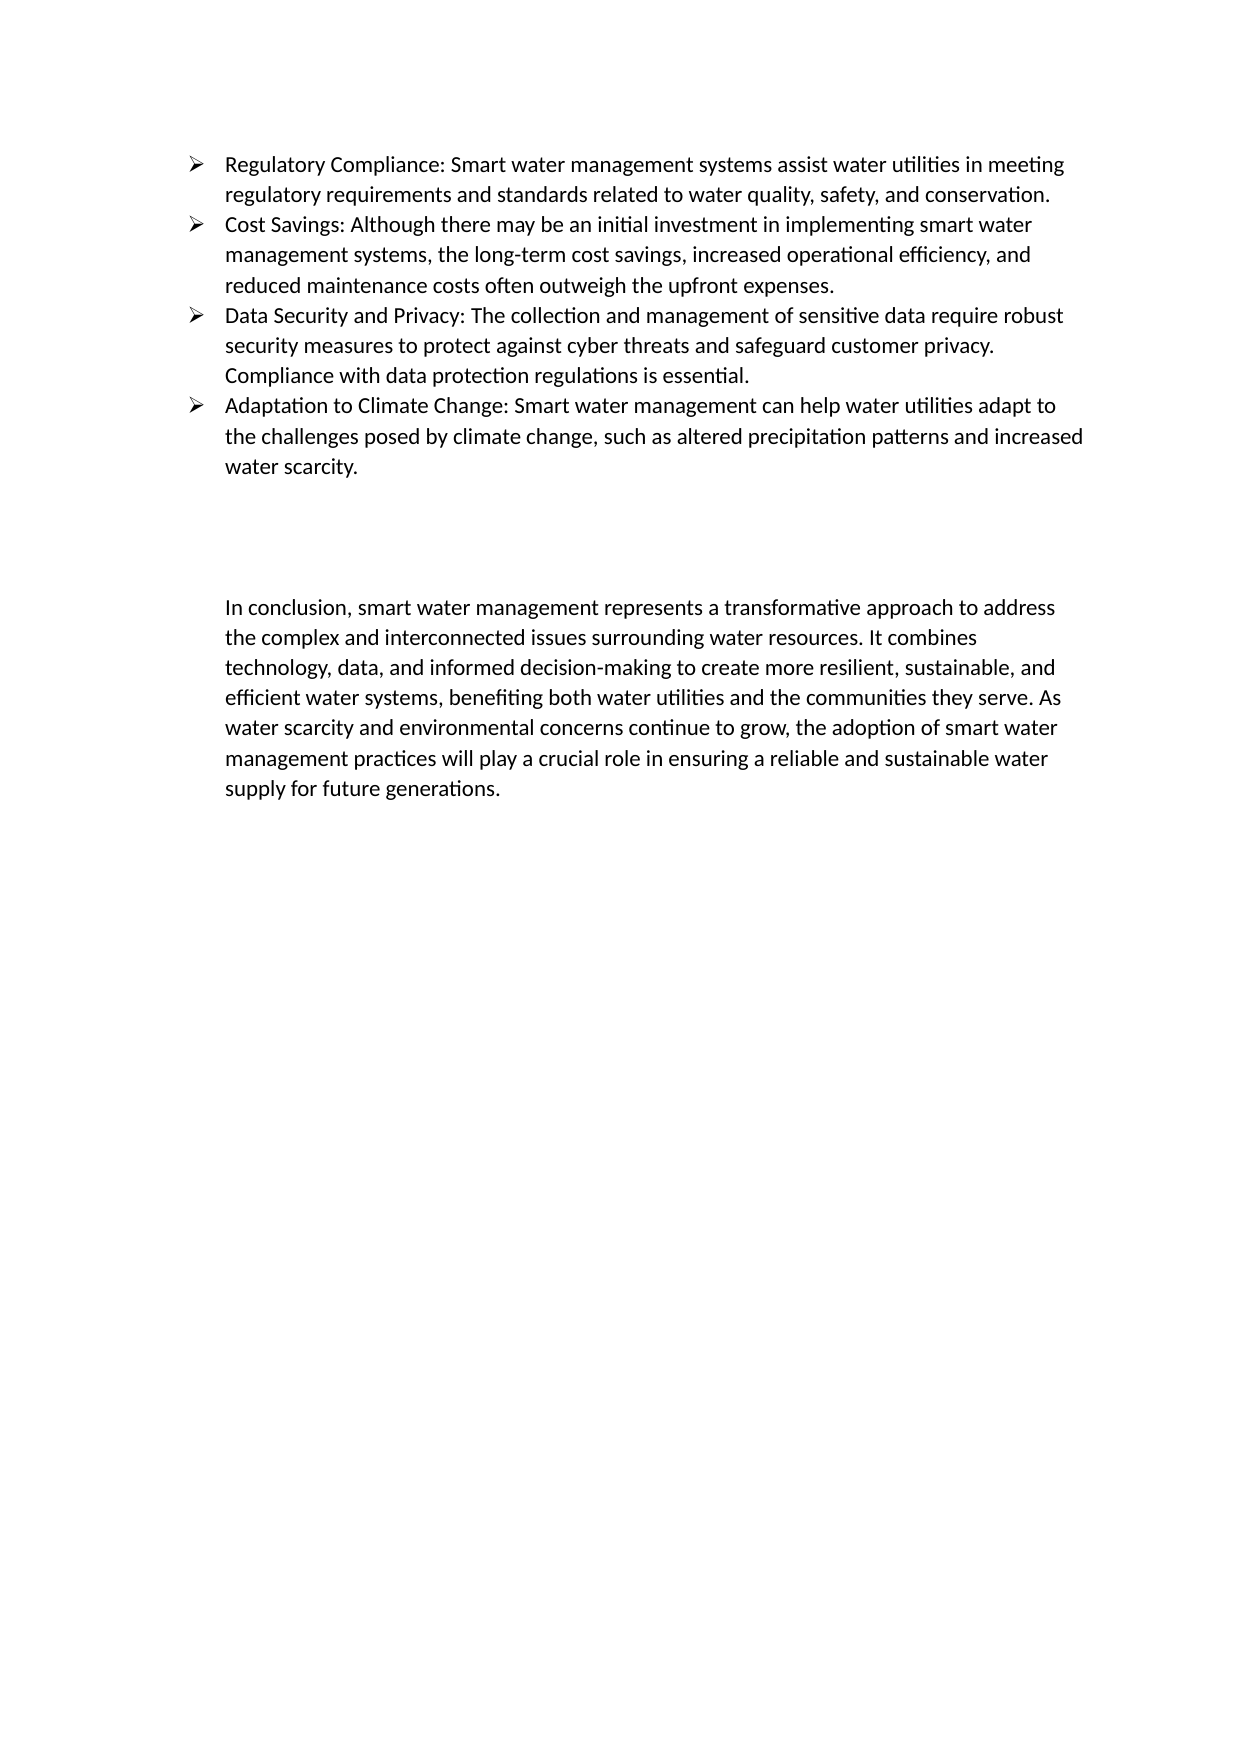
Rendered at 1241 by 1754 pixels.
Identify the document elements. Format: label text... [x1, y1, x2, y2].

list Data Security and Privacy: The collection and management of sensitive data require robust security measures to protect against cyber threats and safeguard customer privacy. Compliance with data protection regulations is essential. [187, 301, 1090, 389]
list Adaptation to Climate Change: Smart water management can help water utilities adapt to the challenges posed by climate change, such as altered precipitation patterns and increased water scarcity. [187, 392, 1090, 480]
list Regulatory Compliance: Smart water management systems assist water utilities in meeting regulatory requirements and standards related to water quality, safety, and conservation. [187, 150, 1090, 208]
list Cost Savings: Although there may be an initial investment in implementing smart water management systems, the long-term cost savings, increased operational efficiency, and reduced maintenance costs often outweigh the upfront expenses. [187, 210, 1090, 299]
list In conclusion, smart water management represents a transformative approach to address the complex and interconnected issues surrounding water resources. It combines technology, data, and informed decision-making to create more resilient, sustainable, and efficient water systems, benefiting both water utilities and the communities they serve. As water scarcity and environmental concerns continue to grow, the adoption of smart water management practices will play a crucial role in ensuring a reliable and sustainable water supply for future generations. [225, 593, 1090, 802]
